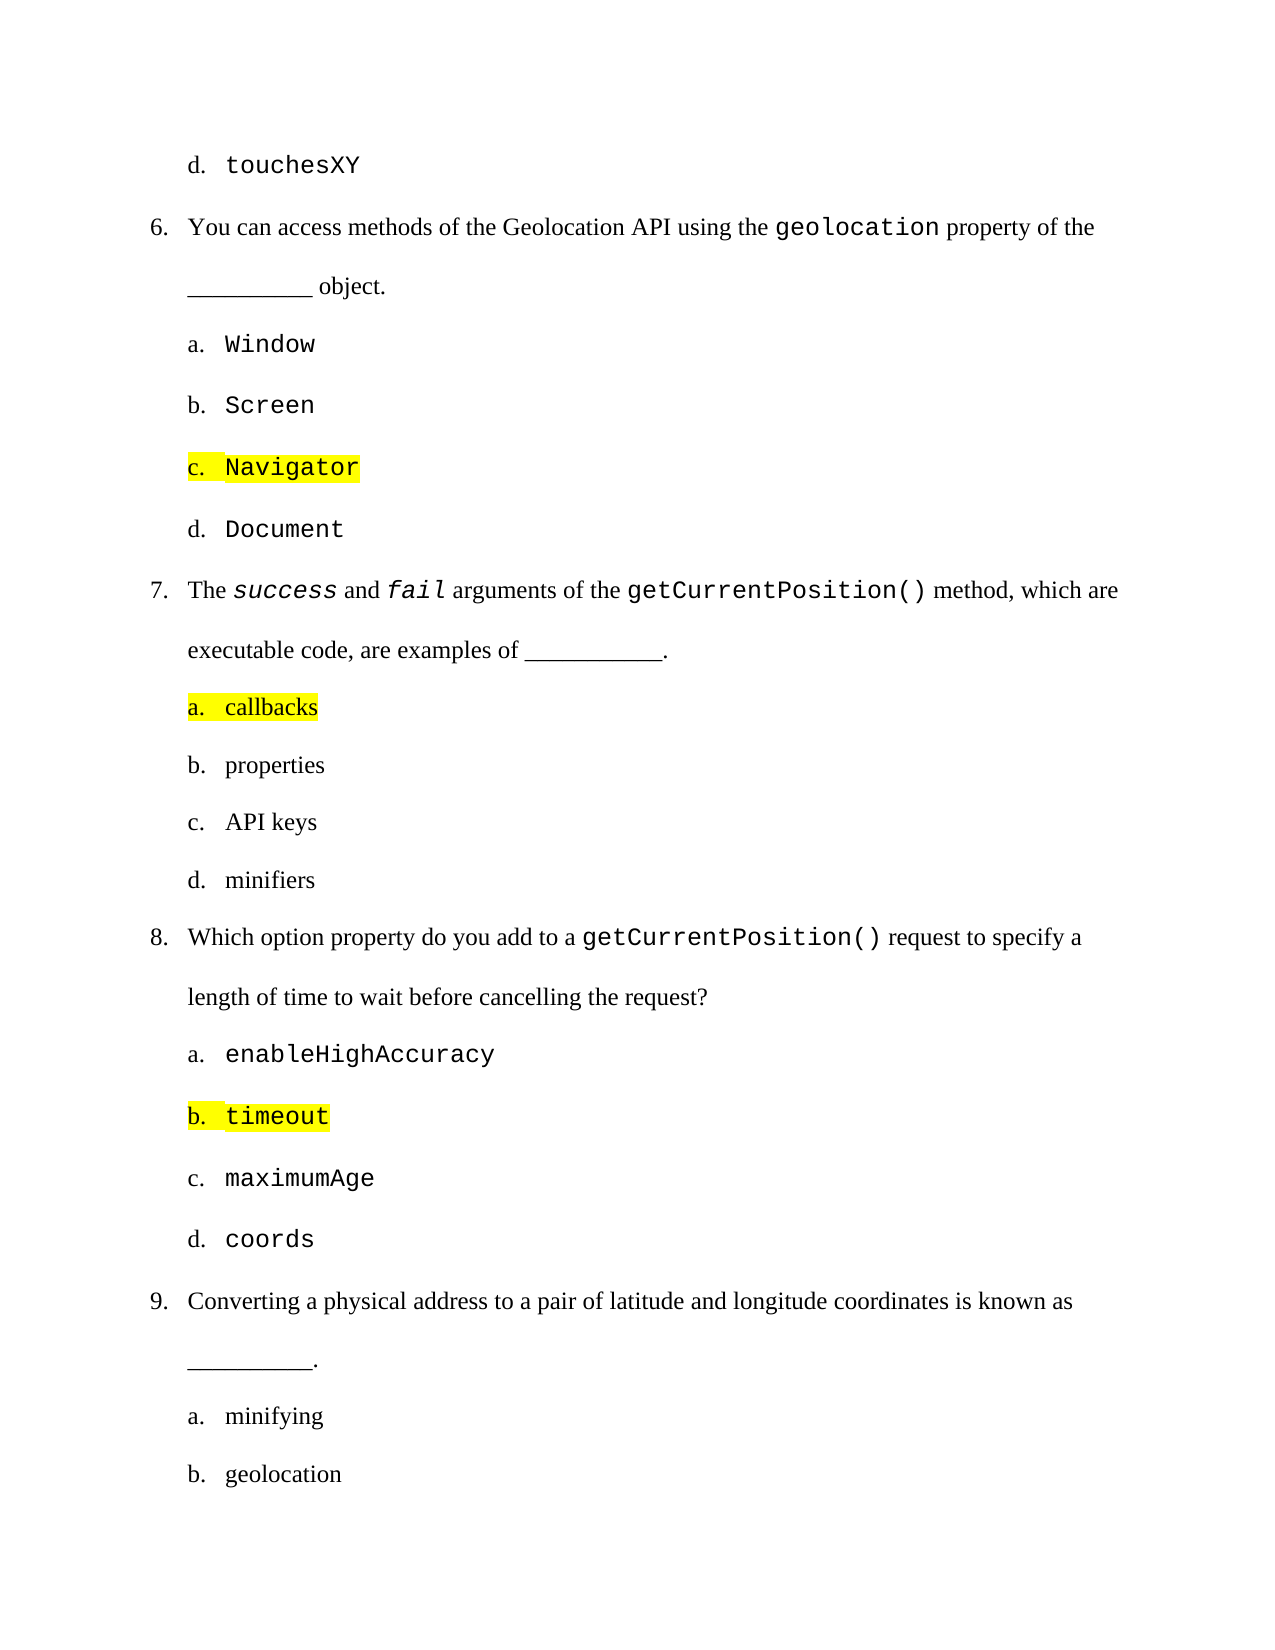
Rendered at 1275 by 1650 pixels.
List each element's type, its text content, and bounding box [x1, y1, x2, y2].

list callbacks [187, 692, 1125, 721]
list minifying [187, 1401, 1125, 1430]
list The success and fail arguments of the getCurrentPosition() method, which are executable code, are examples of ___________. [150, 575, 1125, 664]
list Screen [187, 390, 1125, 421]
list Document [187, 514, 1125, 544]
list geolocation [187, 1459, 1125, 1487]
list timeout [225, 1101, 1125, 1132]
list Converting a physical address to a pair of latitude and longitude coordinates is known as __________. [150, 1286, 1125, 1372]
list touchesXY [187, 150, 1125, 181]
list coords [187, 1224, 1125, 1255]
list minifiers [187, 865, 1125, 894]
list Which option property do you add to a getCurrentPosition() request to specify a length of time to wait before cancelling the request? [150, 922, 1125, 1011]
list properties [187, 750, 1125, 779]
list Window [187, 329, 1125, 359]
list You can access methods of the Geolocation API using the geolocation property of the __________ object. [150, 212, 1125, 300]
list maximumAge [187, 1163, 1125, 1194]
list API keys [187, 807, 1125, 836]
list enableHighAccuracy [187, 1039, 1125, 1070]
list Navigator [225, 452, 1125, 483]
